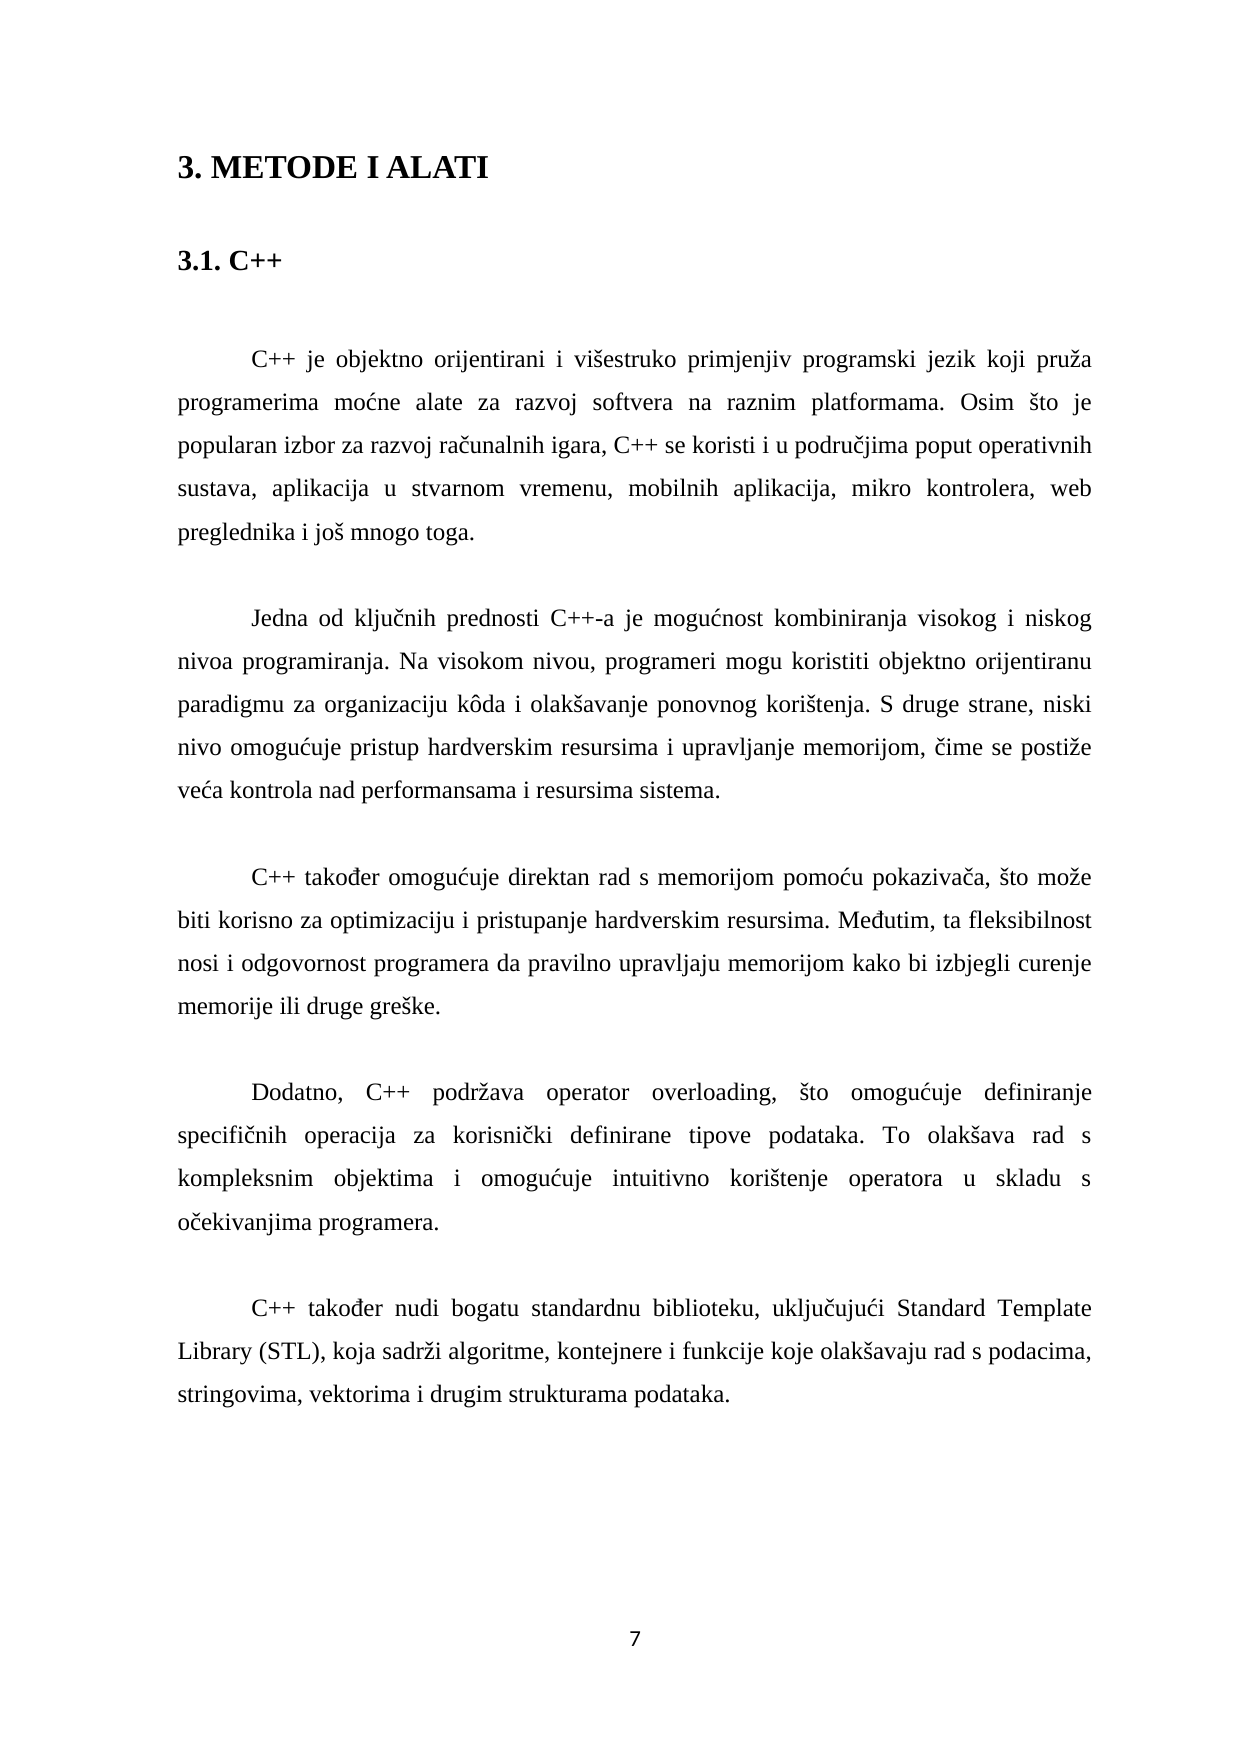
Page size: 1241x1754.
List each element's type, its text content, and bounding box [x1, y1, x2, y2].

text C++ je objektno orijentirani i višestruko primjenjiv programski jezik koji pruža programerima moćne alate za razvoj softvera na raznim platformama. Osim što je popularan izbor za razvoj računalnih igara, C++ se koristi i u područjima poput operativnih sustava, aplikacija u stvarnom vremenu, mobilnih aplikacija, mikro kontrolera, web preglednika i još mnogo toga. [177, 344, 1092, 545]
text Jedna od ključnih prednosti C++-a je mogućnost kombiniranja visokog i niskog nivoa programiranja. Na visokom nivou, programeri mogu koristiti objektno orijentiranu paradigmu za organizaciju kôda i olakšavanje ponovnog korištenja. S druge strane, niski nivo omogućuje pristup hardverskim resursima i upravljanje memorijom, čime se postiže veća kontrola nad performansama i resursima sistema. [177, 603, 1092, 804]
text C++ također nudi bogatu standardnu biblioteku, uključujući Standard Template Library (STL), koja sadrži algoritme, kontejnere i funkcije koje olakšavaju rad s podacima, stringovima, vektorima i drugim strukturama podataka. [177, 1293, 1092, 1408]
subtitle 3. METODE I ALATI [177, 148, 1092, 186]
subtitle 3.1. C++ [177, 243, 1092, 277]
text C++ također omogućuje direktan rad s memorijom pomoću pokazivača, što može biti korisno za optimizaciju i pristupanje hardverskim resursima. Međutim, ta fleksibilnost nosi i odgovornost programera da pravilno upravljaju memorijom kako bi izbjegli curenje memorije ili druge greške. [177, 862, 1092, 1020]
text Dodatno, C++ podržava operator overloading, što omogućuje definiranje specifičnih operacija za korisnički definirane tipove podataka. To olakšava rad s kompleksnim objektima i omogućuje intuitivno korištenje operatora u skladu s očekivanjima programera. [177, 1077, 1092, 1235]
